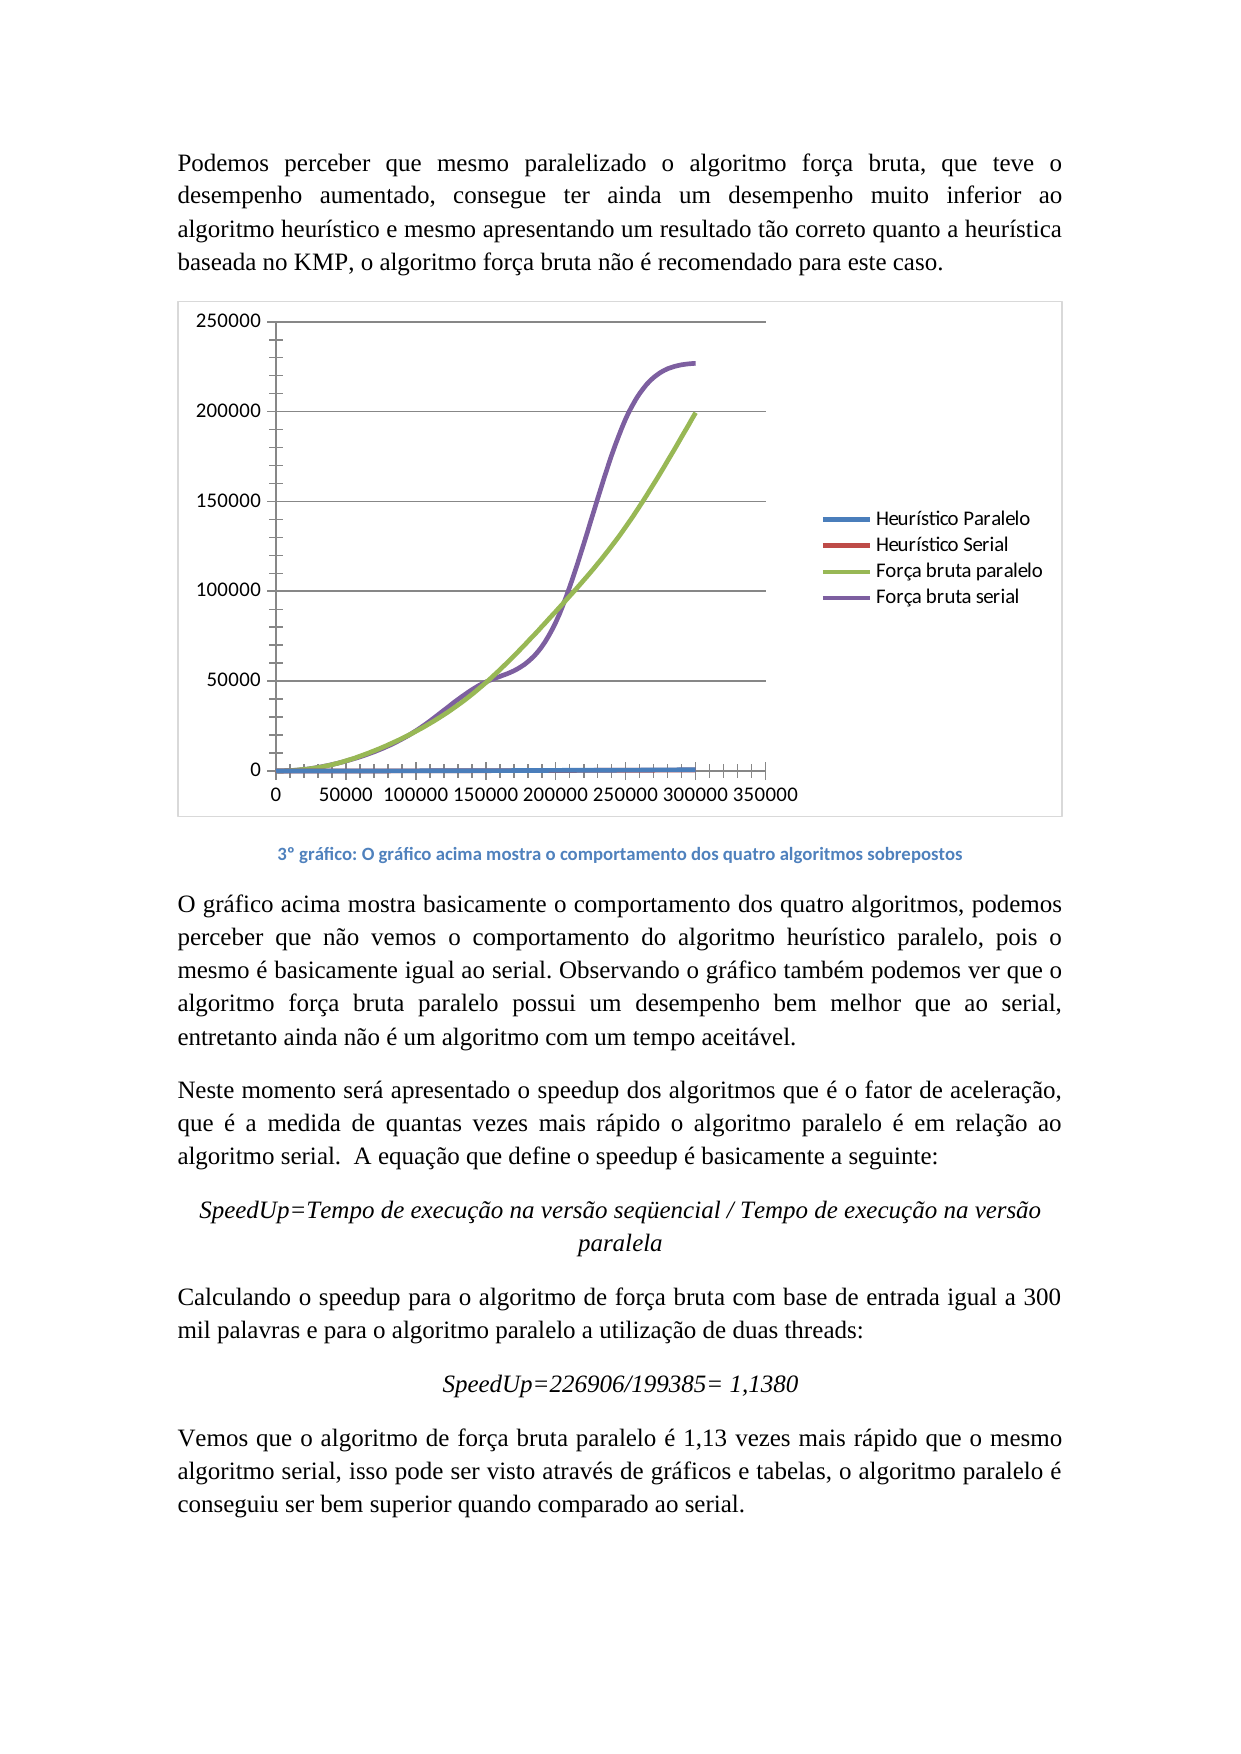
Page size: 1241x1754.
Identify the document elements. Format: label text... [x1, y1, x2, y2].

text O gráfico acima mostra basicamente o comportamento dos quatro algoritmos, podemos perceber que não vemos o comportamento do algoritmo heurístico paralelo, pois o mesmo é basicamente igual ao serial. Observando o gráfico também podemos ver que o algoritmo força bruta paralelo possui um desempenho bem melhor que ao serial, entretanto ainda não é um algoritmo com um tempo aceitável. [177, 889, 1063, 1050]
text SpeedUp=Tempo de execução na versão seqüencial / Tempo de execução na versão paralela [177, 1195, 1063, 1257]
text Calculando o speedup para o algoritmo de força bruta com base de entrada igual a 300 mil palavras e para o algoritmo paralelo a utilização de duas threads: [177, 1282, 1063, 1344]
text SpeedUp=226906/199385= 1,1380 [177, 1369, 1063, 1398]
text Vemos que o algoritmo de força bruta paralelo é 1,13 vezes mais rápido que o mesmo algoritmo serial, isso pode ser visto através de gráficos e tabelas, o algoritmo paralelo é conseguiu ser bem superior quando comparado ao serial. [177, 1423, 1063, 1518]
text Neste momento será apresentado o speedup dos algoritmos que é o fator de aceleração, que é a medida de quantas vezes mais rápido o algoritmo paralelo é em relação ao algoritmo serial. A equação que define o speedup é basicamente a seguinte: [177, 1075, 1063, 1170]
text Podemos perceber que mesmo paralelizado o algoritmo força bruta, que teve o desempenho aumentado, consegue ter ainda um desempenho muito inferior ao algoritmo heurístico e mesmo apresentando um resultado tão correto quanto a heurística baseada no KMP, o algoritmo força bruta não é recomendado para este caso. [177, 148, 1063, 275]
